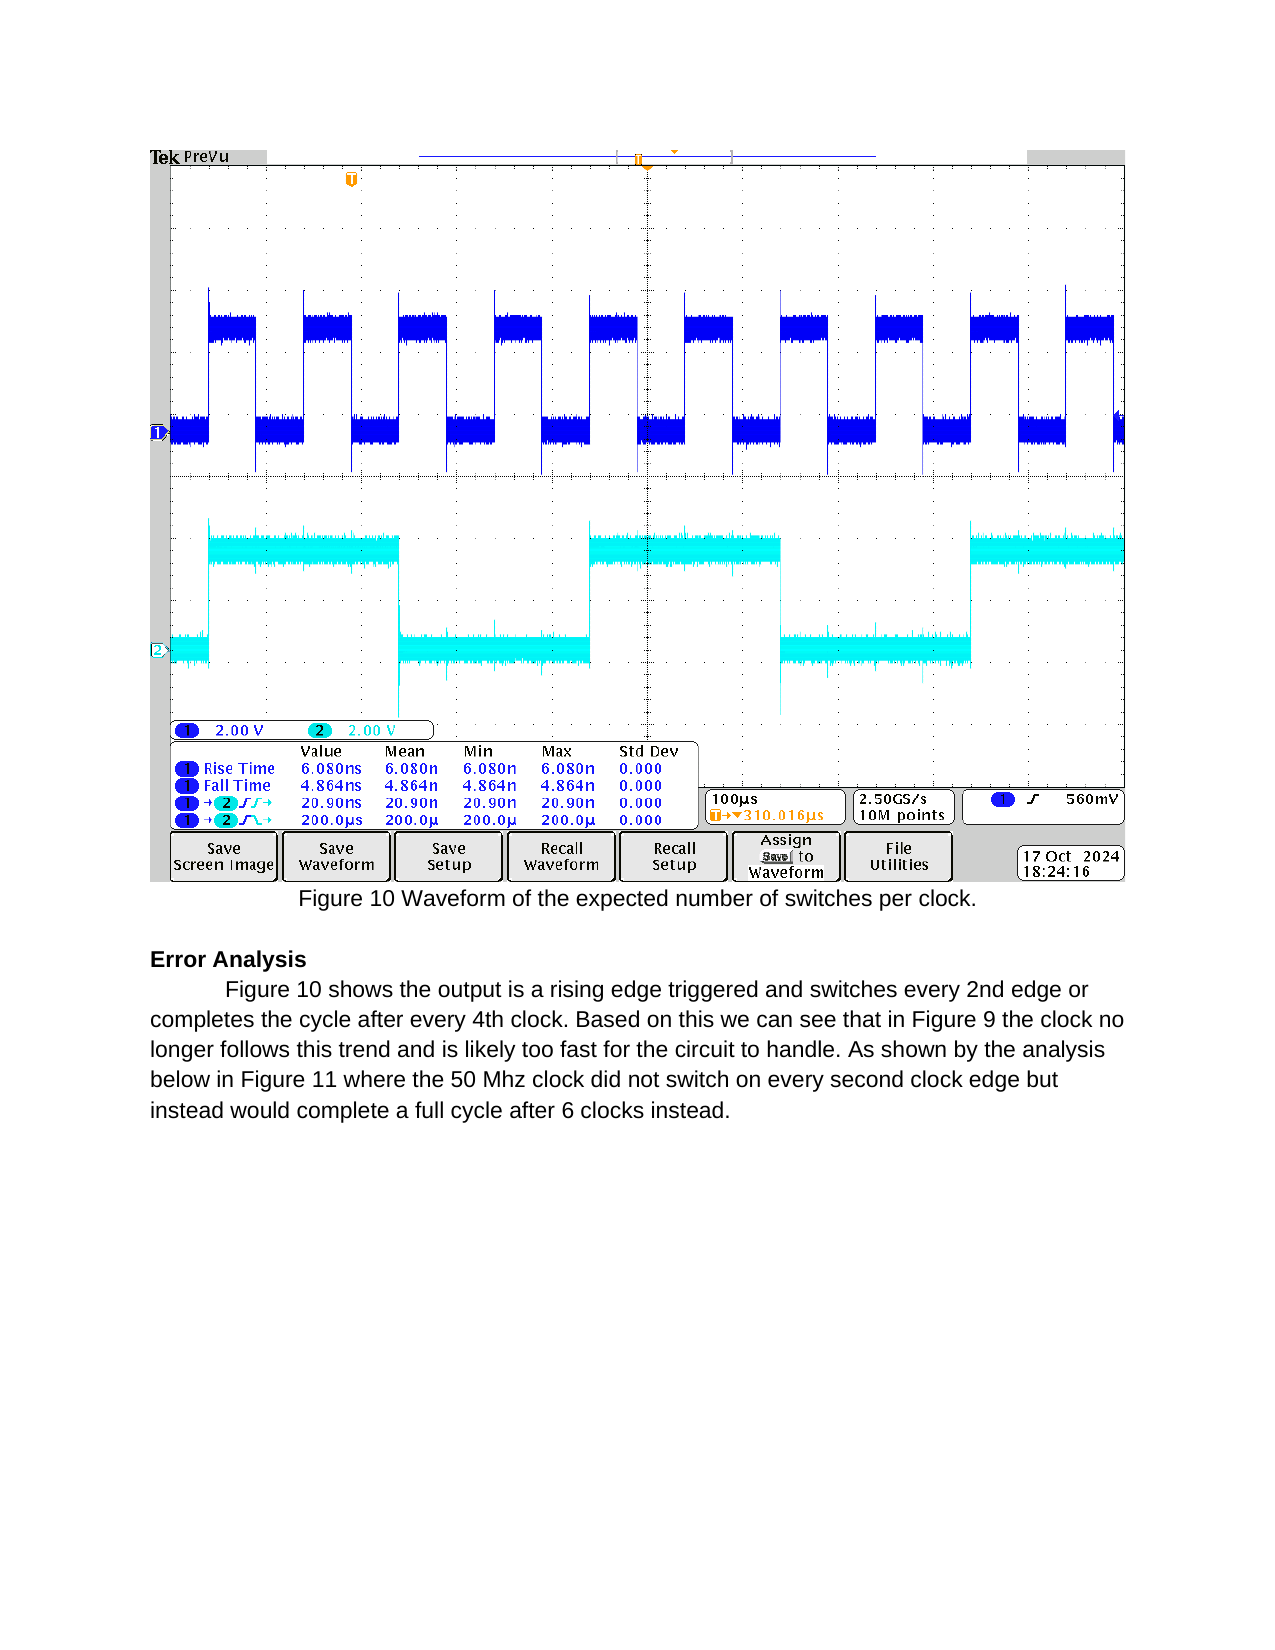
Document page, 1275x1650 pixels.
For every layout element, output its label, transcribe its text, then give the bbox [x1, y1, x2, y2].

text Error Analysis [150, 946, 1125, 972]
text Figure 10 shows the output is a rising edge triggered and switches every 2nd edge or completes the cycle after every 4th clock. Based on this we can see that in Figure 9 the clock no longer follows this trend and is likely too fast for the circuit to handle. As shown by the analysis below in Figure 11 where the 50 Mhz clock did not switch on every second clock edge but instead would complete a full cycle after 6 clocks instead. [150, 976, 1125, 1123]
picture [150, 150, 1125, 882]
text Figure 10 Waveform of the expected number of switches per clock. [150, 885, 1125, 911]
